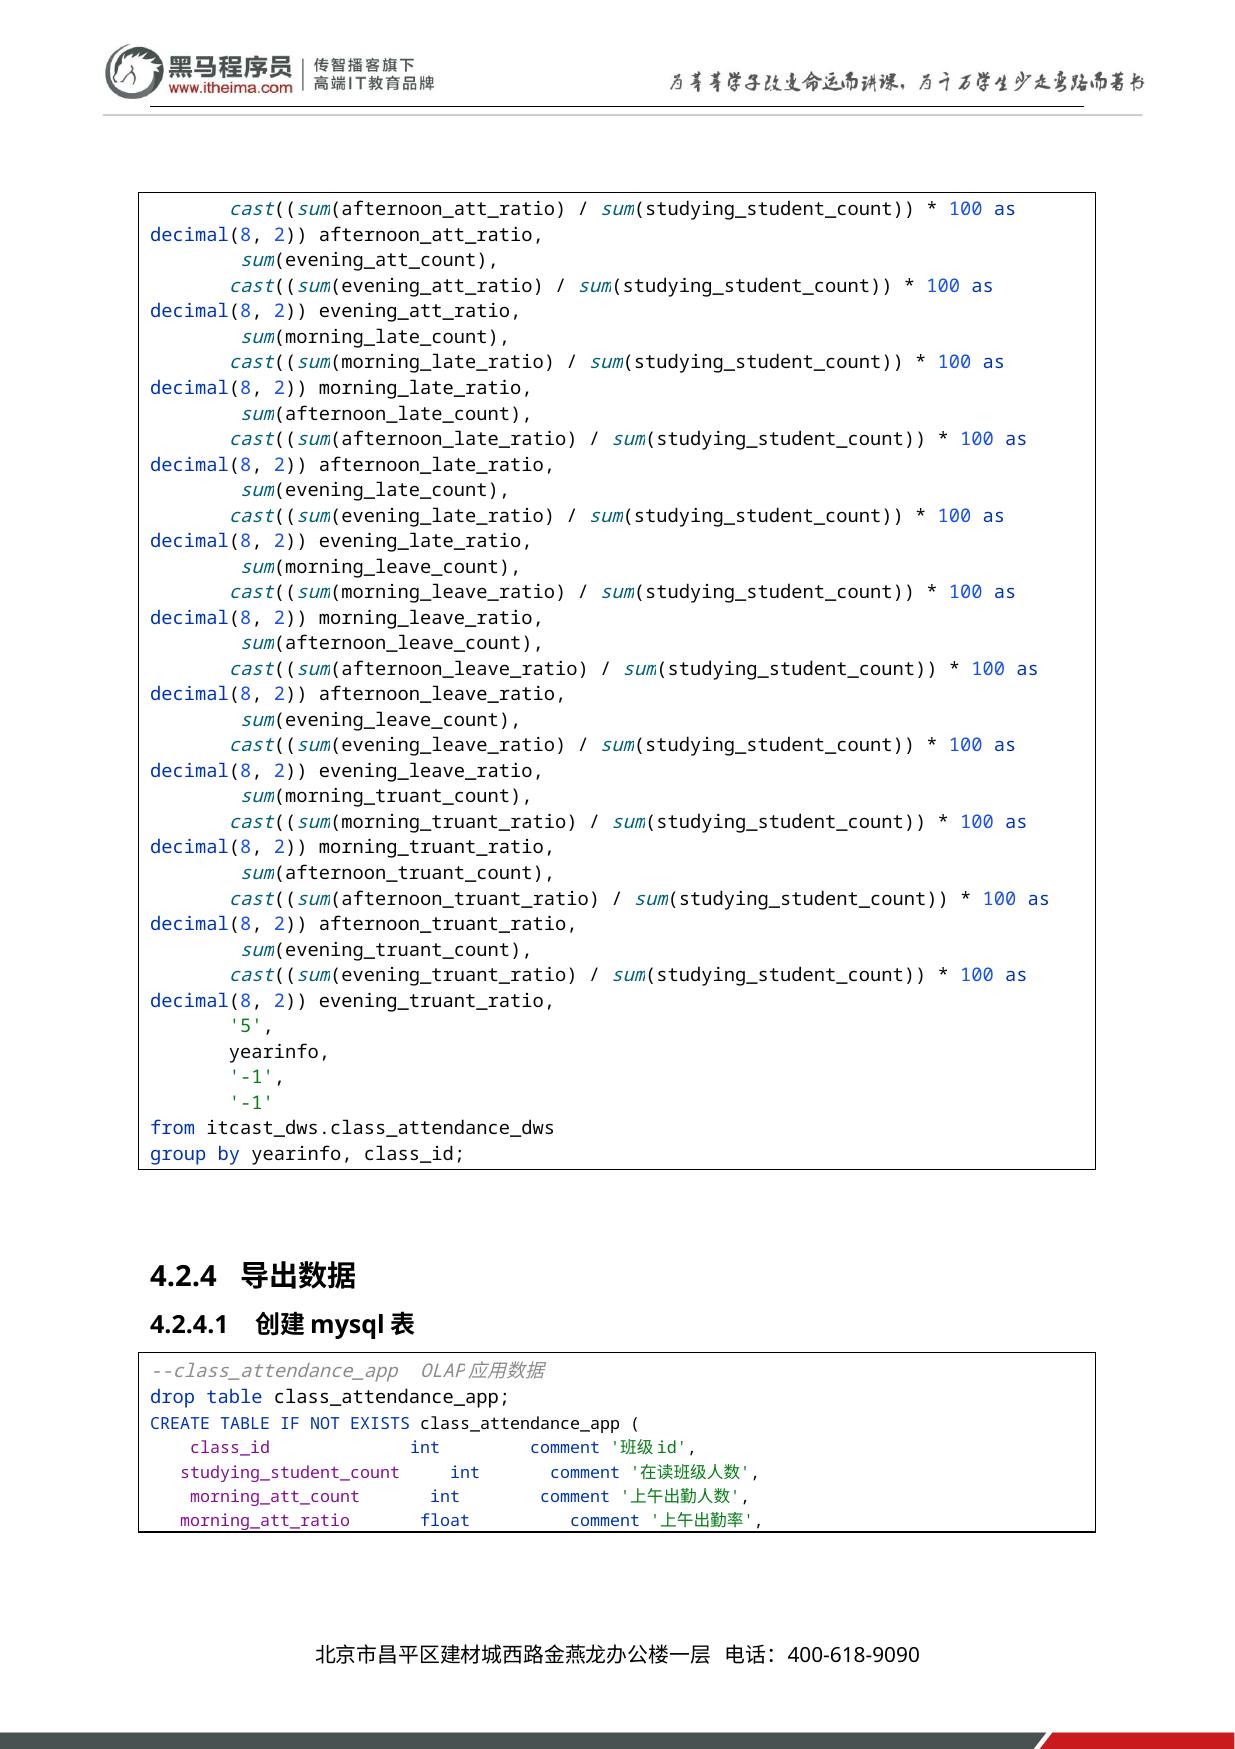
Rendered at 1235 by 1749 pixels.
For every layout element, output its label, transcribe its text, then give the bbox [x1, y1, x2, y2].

subtitle 导出数据 [150, 1252, 1084, 1294]
picture [0, 1673, 1235, 1749]
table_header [139, 1353, 1095, 1531]
picture [0, 0, 1235, 123]
subtitle 创建mysql表 [150, 1305, 1084, 1341]
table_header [139, 193, 1095, 1169]
